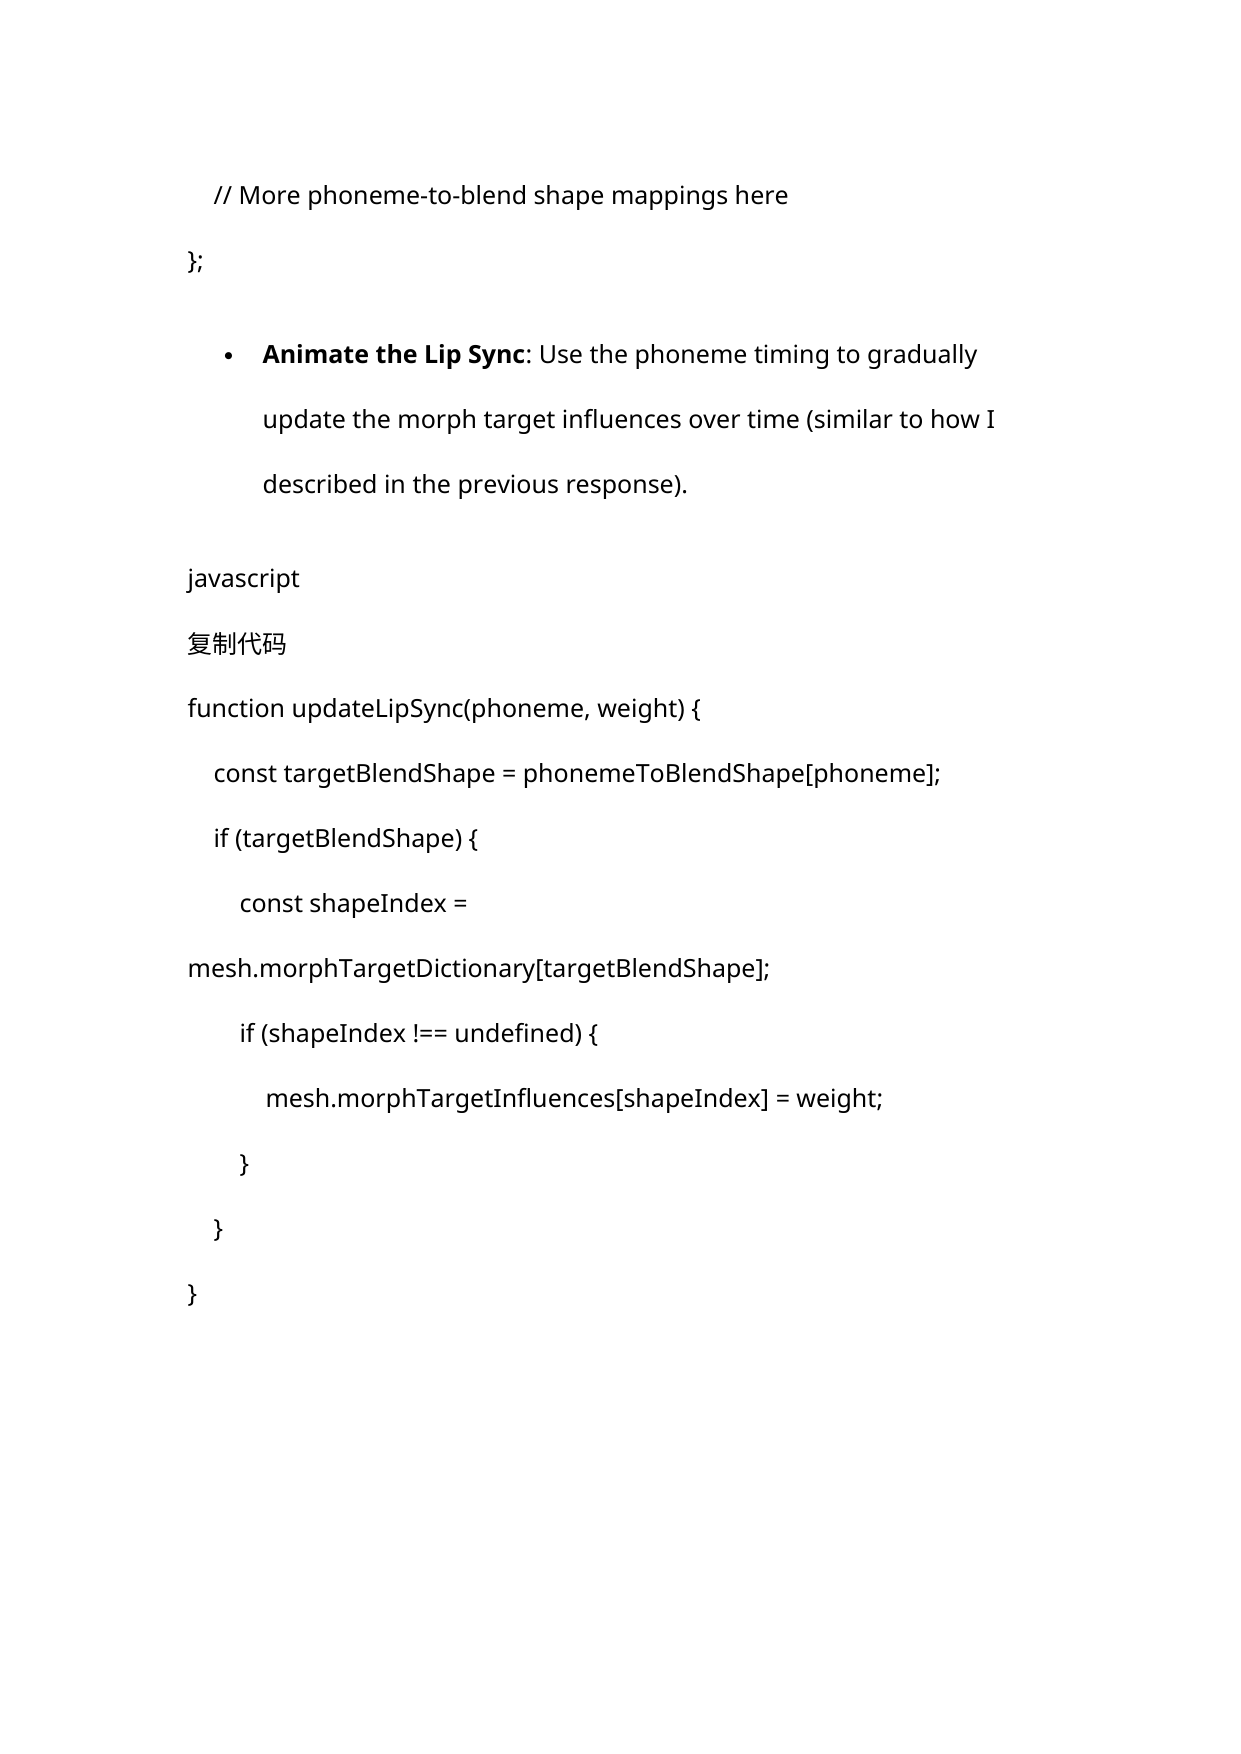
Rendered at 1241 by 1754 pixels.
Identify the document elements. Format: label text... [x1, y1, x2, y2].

text 复制代码 [187, 610, 1053, 675]
text } [187, 1260, 1053, 1325]
text const shapeIndex = mesh.morphTargetDictionary[targetBlendShape]; [187, 870, 1053, 1000]
list Animate the Lip Sync: Use the phoneme timing to gradually update the morph target influences over time (similar to how I described in the previous response). [225, 321, 1053, 516]
text } [187, 1195, 1053, 1260]
text if (targetBlendShape) { [187, 805, 1053, 870]
text javascript [187, 545, 1053, 610]
text }; [187, 227, 1053, 292]
text if (shapeIndex !== undefined) { [187, 1000, 1053, 1065]
text mesh.morphTargetInfluences[shapeIndex] = weight; [187, 1065, 1053, 1130]
text // More phoneme-to-blend shape mappings here [187, 162, 1053, 227]
text const targetBlendShape = phonemeToBlendShape[phoneme]; [187, 740, 1053, 805]
text function updateLipSync(phoneme, weight) { [187, 675, 1053, 740]
text } [187, 1130, 1053, 1195]
